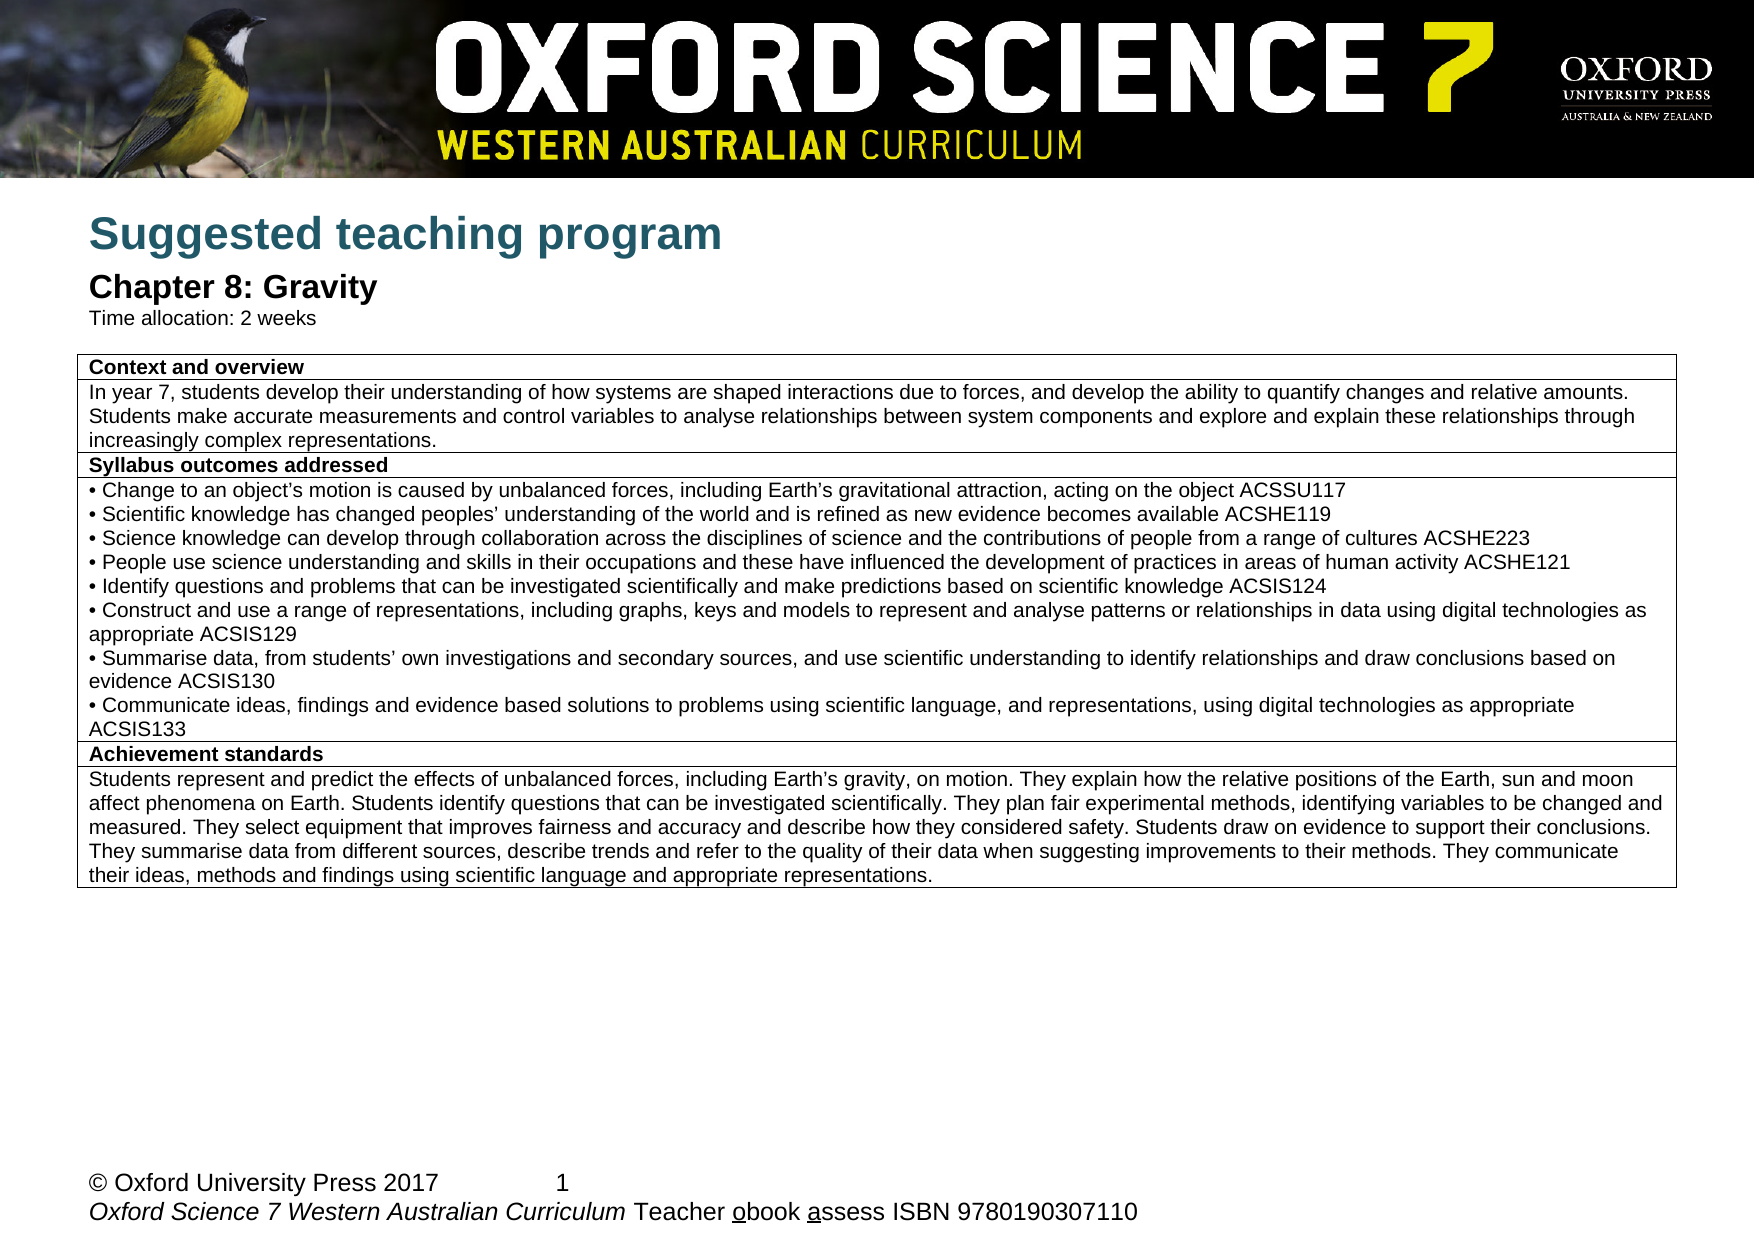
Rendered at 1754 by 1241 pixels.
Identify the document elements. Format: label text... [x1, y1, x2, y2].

table_cell • Change to an object’s motion is caused by unbalanced forces, including Earth’s gravitational attraction, acting on the object ACSSU117 • Scientific knowledge has changed peoples’ understanding of the world and is refined as new evidence becomes available ACSHE119 • Science knowledge can develop through collaboration across the disciplines of science and the contributions of people from a range of cultures ACSHE223 • People use science understanding and skills in their occupations and these have influenced the development of practices in areas of human activity ACSHE121 • Identify questions and problems that can be investigated scientifically and make predictions based on scientific knowledge ACSIS124 • Construct and use a range of representations, including graphs, keys and models to represent and analyse patterns or relationships in data using digital technologies as appropriate ACSIS129 • Summarise data, from students’ own investigations and secondary sources, and use scientific understanding to identify relationships and draw conclusions based on evidence ACSIS130 • Communicate ideas, findings and evidence based solutions to problems using scientific language, and representations, using digital technologies as appropriate ACSIS133 [78, 478, 1676, 741]
text Time allocation: 2 weeks [89, 306, 1665, 330]
table_cell In year 7, students develop their understanding of how systems are shaped interactions due to forces, and develop the ability to quantify changes and relative amounts. Students make accurate measurements and control variables to analyse relationships between system components and explore and explain these relationships through increasingly complex representations. [78, 380, 1676, 452]
picture [0, 0, 1754, 178]
text Chapter 8: Gravity [89, 267, 1665, 306]
table_header Context and overview [78, 355, 1676, 379]
table_cell Syllabus outcomes addressed [78, 453, 1676, 477]
table_cell Achievement standards [78, 742, 1676, 766]
table_cell Students represent and predict the effects of unbalanced forces, including Earth’s gravity, on motion. They explain how the relative positions of the Earth, sun and moon affect phenomena on Earth. Students identify questions that can be investigated scientifically. They plan fair experimental methods, identifying variables to be changed and measured. They select equipment that improves fairness and accuracy and describe how they considered safety. Students draw on evidence to support their conclusions. They summarise data from different sources, describe trends and refer to the quality of their data when suggesting improvements to their methods. They communicate their ideas, methods and findings using scientific language and appropriate representations. [78, 767, 1676, 887]
text Suggested teaching program [89, 207, 1665, 259]
